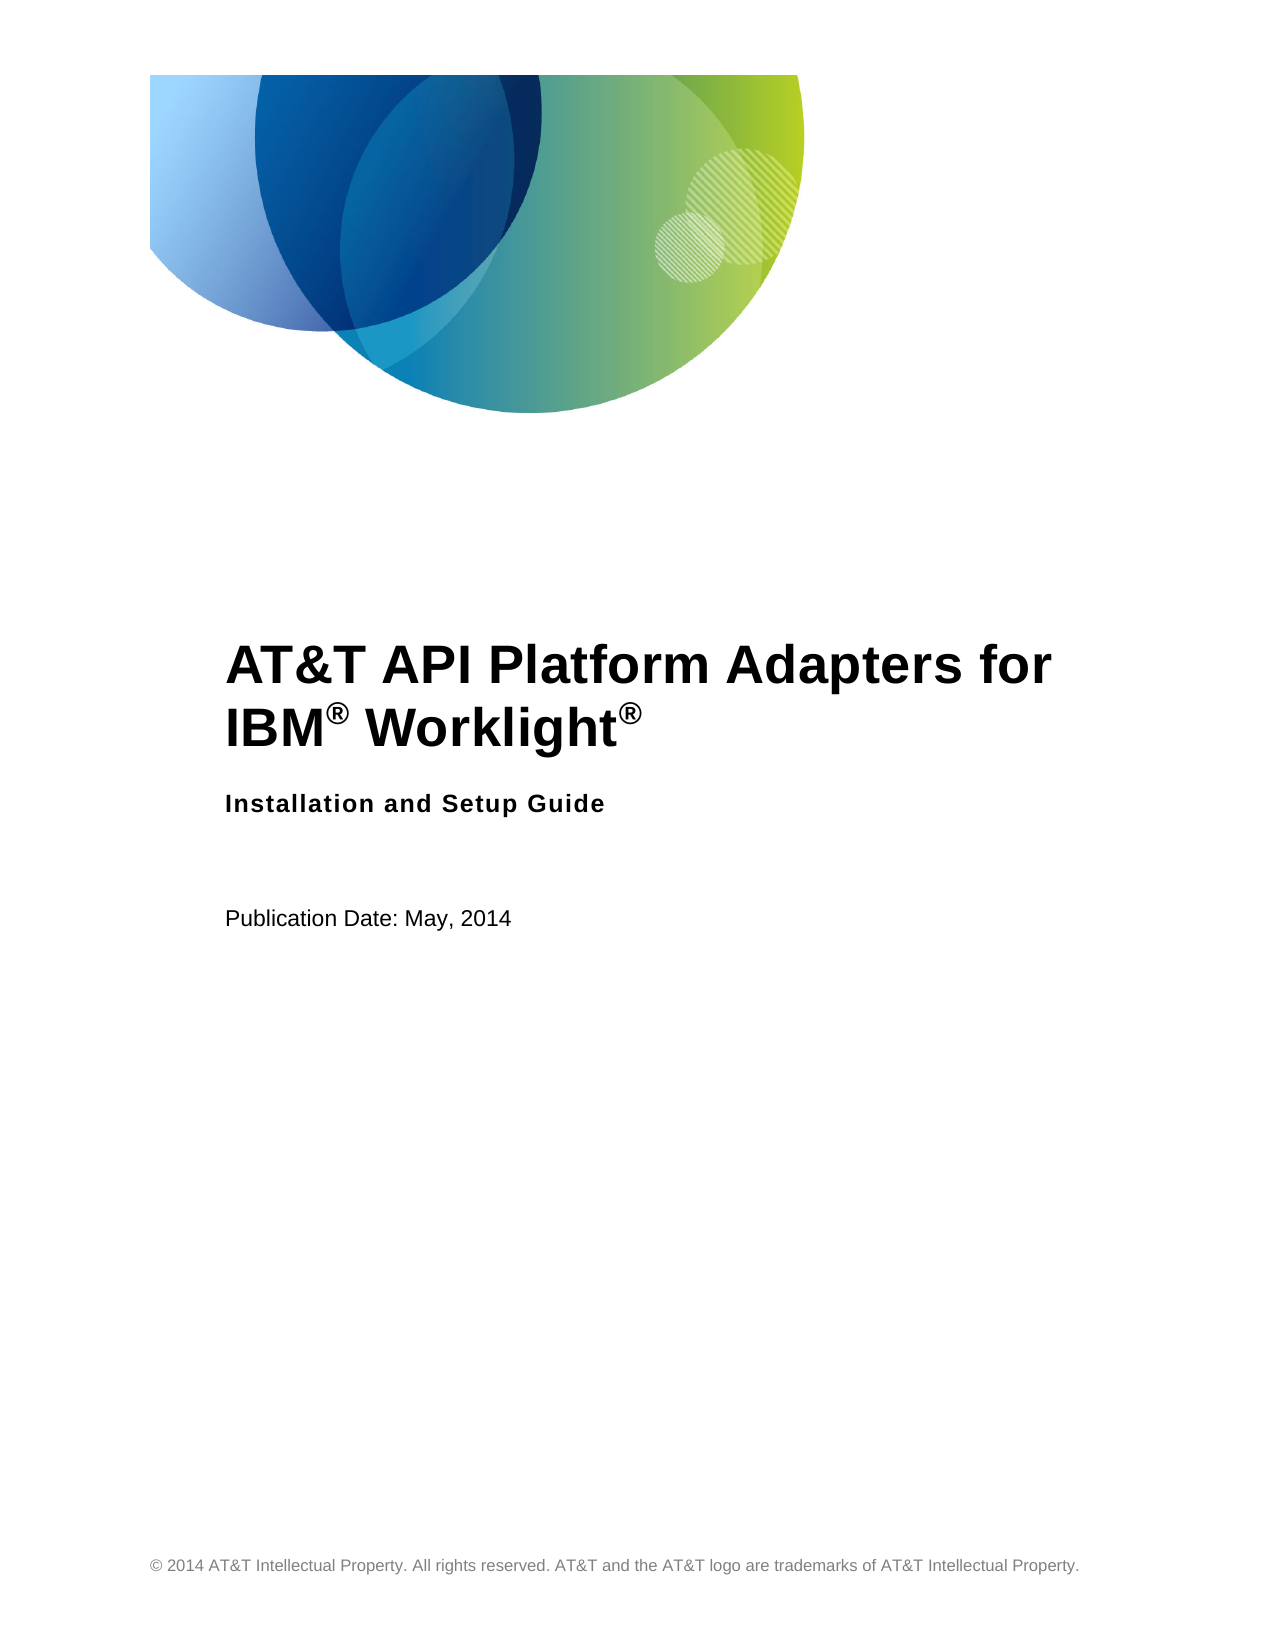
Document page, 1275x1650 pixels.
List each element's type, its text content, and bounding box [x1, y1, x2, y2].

text Publication Date: May, 2014 [225, 905, 1125, 931]
picture [150, 75, 885, 471]
subtitle Installation and Setup Guide [225, 789, 1125, 817]
title AT&T API Platform Adapters for IBM® Worklight® [225, 633, 1125, 757]
